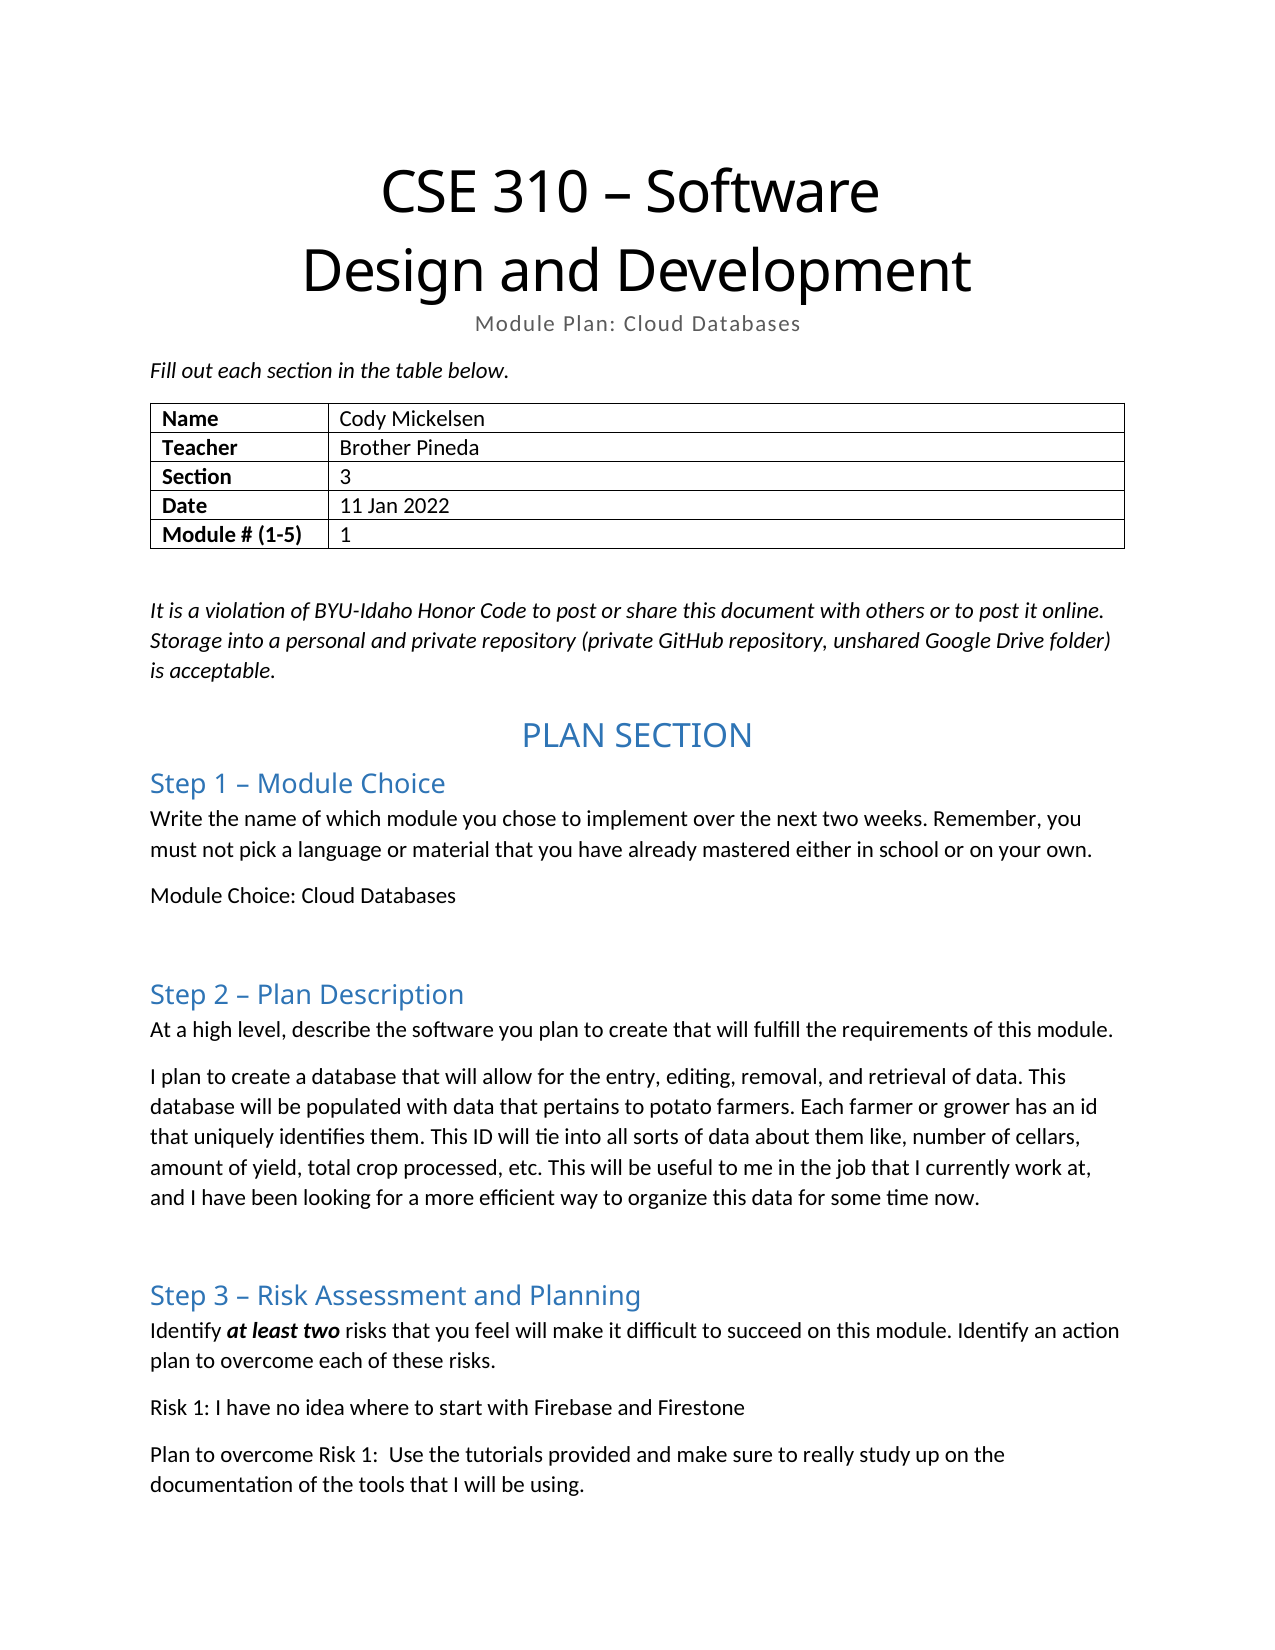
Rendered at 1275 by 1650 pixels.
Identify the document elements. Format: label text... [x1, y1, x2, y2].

table_cell Date [151, 491, 328, 519]
table_cell Module # (1-5) [151, 520, 328, 548]
table_cell 1 [329, 520, 1124, 548]
text It is a violation of BYU-Idaho Honor Code to post or share this document with others or to post it online. Storage into a personal and private repository (private GitHub repository, unshared Google Drive folder) is acceptable. [150, 596, 1125, 684]
table_cell Teacher [151, 433, 328, 461]
text Risk 1: I have no idea where to start with Firebase and Firestone [150, 1393, 1125, 1421]
table_header Cody Mickelsen [329, 404, 1124, 432]
text I plan to create a database that will allow for the entry, editing, removal, and retrieval of data. This database will be populated with data that pertains to potato farmers. Each farmer or grower has an id that uniquely identifies them. This ID will tie into all sorts of data about them like, number of cellars, amount of yield, total crop processed, etc. This will be useful to me in the job that I currently work at, and I have been looking for a more efficient way to organize this data for some time now. [150, 1062, 1125, 1211]
table_cell Section [151, 462, 328, 490]
text Fill out each section in the table below. [150, 356, 1125, 384]
subtitle Step 2 – Plan Description [150, 975, 1125, 1012]
title CSE 310 – Software Design and Development [150, 150, 1125, 309]
text Write the name of which module you chose to implement over the next two weeks. Remember, you must not pick a language or material that you have already mastered either in school or on your own. [150, 804, 1125, 863]
table_cell Brother Pineda [329, 433, 1124, 461]
text Plan to overcome Risk 1: Use the tutorials provided and make sure to really study up on the documentation of the tools that I will be using. [150, 1440, 1125, 1498]
subtitle Step 3 – Risk Assessment and Planning [150, 1277, 1125, 1313]
text At a high level, describe the software you plan to create that will fulfill the requirements of this module. [150, 1015, 1125, 1043]
table_cell 11 Jan 2022 [329, 491, 1124, 519]
text Module Choice: Cloud Databases [150, 882, 1125, 909]
text Identify at least two risks that you feel will make it difficult to succeed on this module. Identify an action plan to overcome each of these risks. [150, 1316, 1125, 1374]
table_cell 3 [329, 462, 1124, 490]
subtitle PLAN SECTION [150, 712, 1125, 757]
subtitle Step 1 – Module Choice [150, 765, 1125, 802]
table_header Name [151, 404, 328, 432]
subtitle Module Plan: Cloud Databases [150, 309, 1125, 337]
